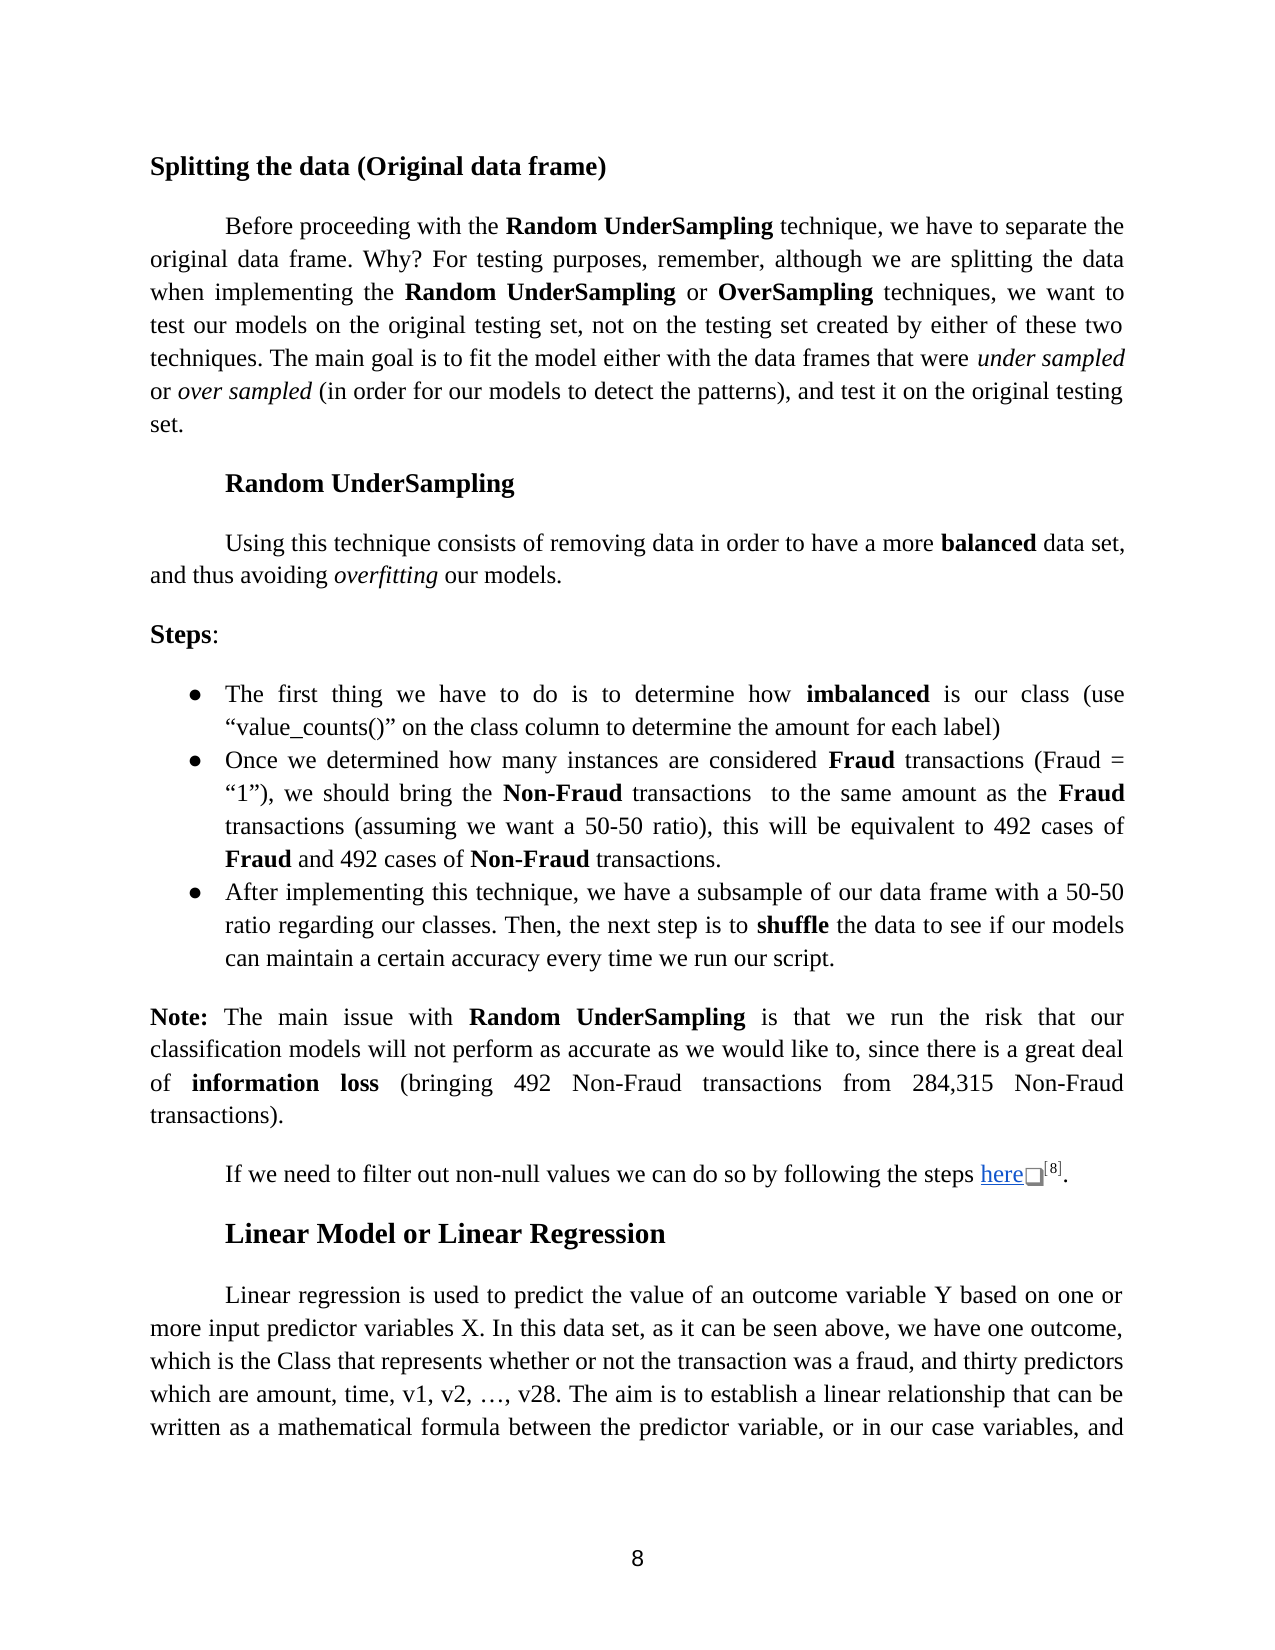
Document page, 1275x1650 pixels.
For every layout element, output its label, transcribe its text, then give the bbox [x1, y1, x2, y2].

text Random UnderSampling [150, 467, 1125, 498]
list Once we determined how many instances are considered Fraud transactions (Fraud = “1”), we should bring the Non-Fraud transactions to the same amount as the Fraud transactions (assuming we want a 50-50 ratio), this will be equivalent to 492 cases of Fraud and 492 cases of Non-Fraud transactions. [187, 745, 1125, 873]
text Note: The main issue with Random UnderSampling is that we run the risk that our classification models will not perform as accurate as we would like to, since there is a great deal of information loss (bringing 492 Non-Fraud transactions from 284,315 Non-Fraud transactions). [150, 1002, 1125, 1129]
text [150, 1280, 1125, 1441]
list The first thing we have to do is to determine how imbalanced is our class (use “value_counts()” on the class column to determine the amount for each label) [187, 679, 1125, 741]
text Using this technique consists of removing data in order to have a more balanced data set, and thus avoiding overfitting our models. [150, 528, 1125, 589]
text Steps: [150, 619, 1125, 650]
text Linear Model or Linear Regression [225, 1217, 1125, 1250]
text Before proceeding with the Random UnderSampling technique, we have to separate the original data frame. Why? For testing purposes, remember, although we are splitting the data when implementing the Random UnderSampling or OverSampling techniques, we want to test our models on the original testing set, not on the testing set created by either of these two techniques. The main goal is to fit the model either with the data frames that were under sampled or over sampled (in order for our models to detect the patterns), and test it on the original testing set. [150, 211, 1125, 438]
text Splitting the data (Original data frame) [150, 150, 1125, 181]
text If we need to filter out non-null values we can do so by following the steps here. [150, 1159, 1125, 1187]
list After implementing this technique, we have a subsample of our data frame with a 50-50 ratio regarding our classes. Then, the next step is to shuffle the data to see if our models can maintain a certain accuracy every time we run our script. [187, 877, 1125, 972]
